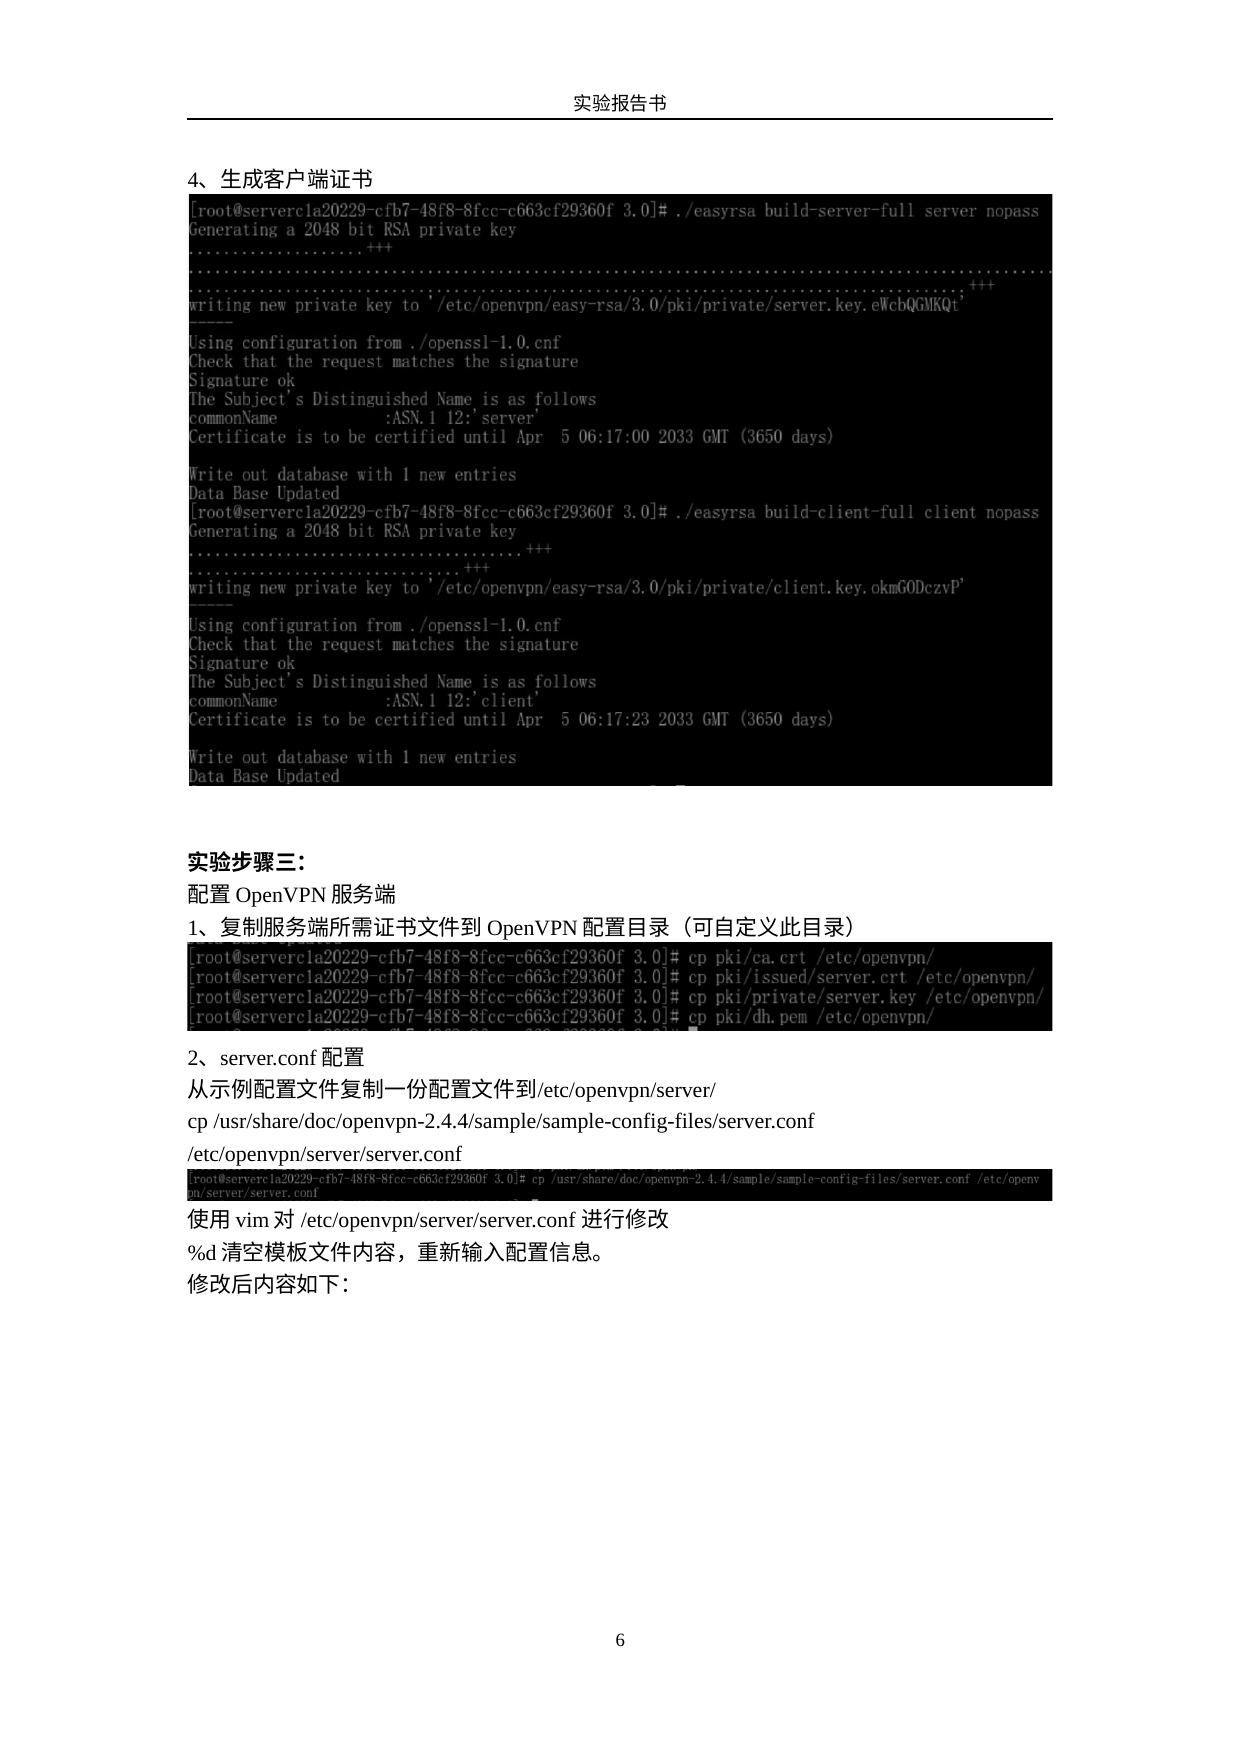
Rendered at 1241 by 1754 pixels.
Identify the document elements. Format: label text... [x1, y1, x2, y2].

text cp /usr/share/doc/openvpn-2.4.4/sample/sample-config-files/server.conf [187, 1104, 1053, 1137]
text /etc/openvpn/server/server.conf [187, 1137, 1053, 1169]
text 修改后内容如下： [187, 1267, 1053, 1299]
picture [187, 942, 1053, 1031]
picture [187, 1169, 1053, 1201]
text 2、server.conf配置 [187, 1039, 1053, 1072]
text 配置OpenVPN服务端 [187, 877, 1053, 909]
text 从示例配置文件复制一份配置文件到/etc/openvpn/server/ [187, 1072, 1053, 1104]
text 实验步骤三： [187, 844, 1053, 877]
text %d清空模板文件内容，重新输入配置信息。 [187, 1234, 1053, 1267]
text 使用vim对 /etc/openvpn/server/server.conf 进行修改 [187, 1202, 1053, 1234]
text 4、生成客户端证书 [187, 162, 1053, 194]
text 1、复制服务端所需证书文件到OpenVPN配置目录（可自定义此目录） [187, 909, 1053, 942]
picture [187, 194, 1053, 786]
